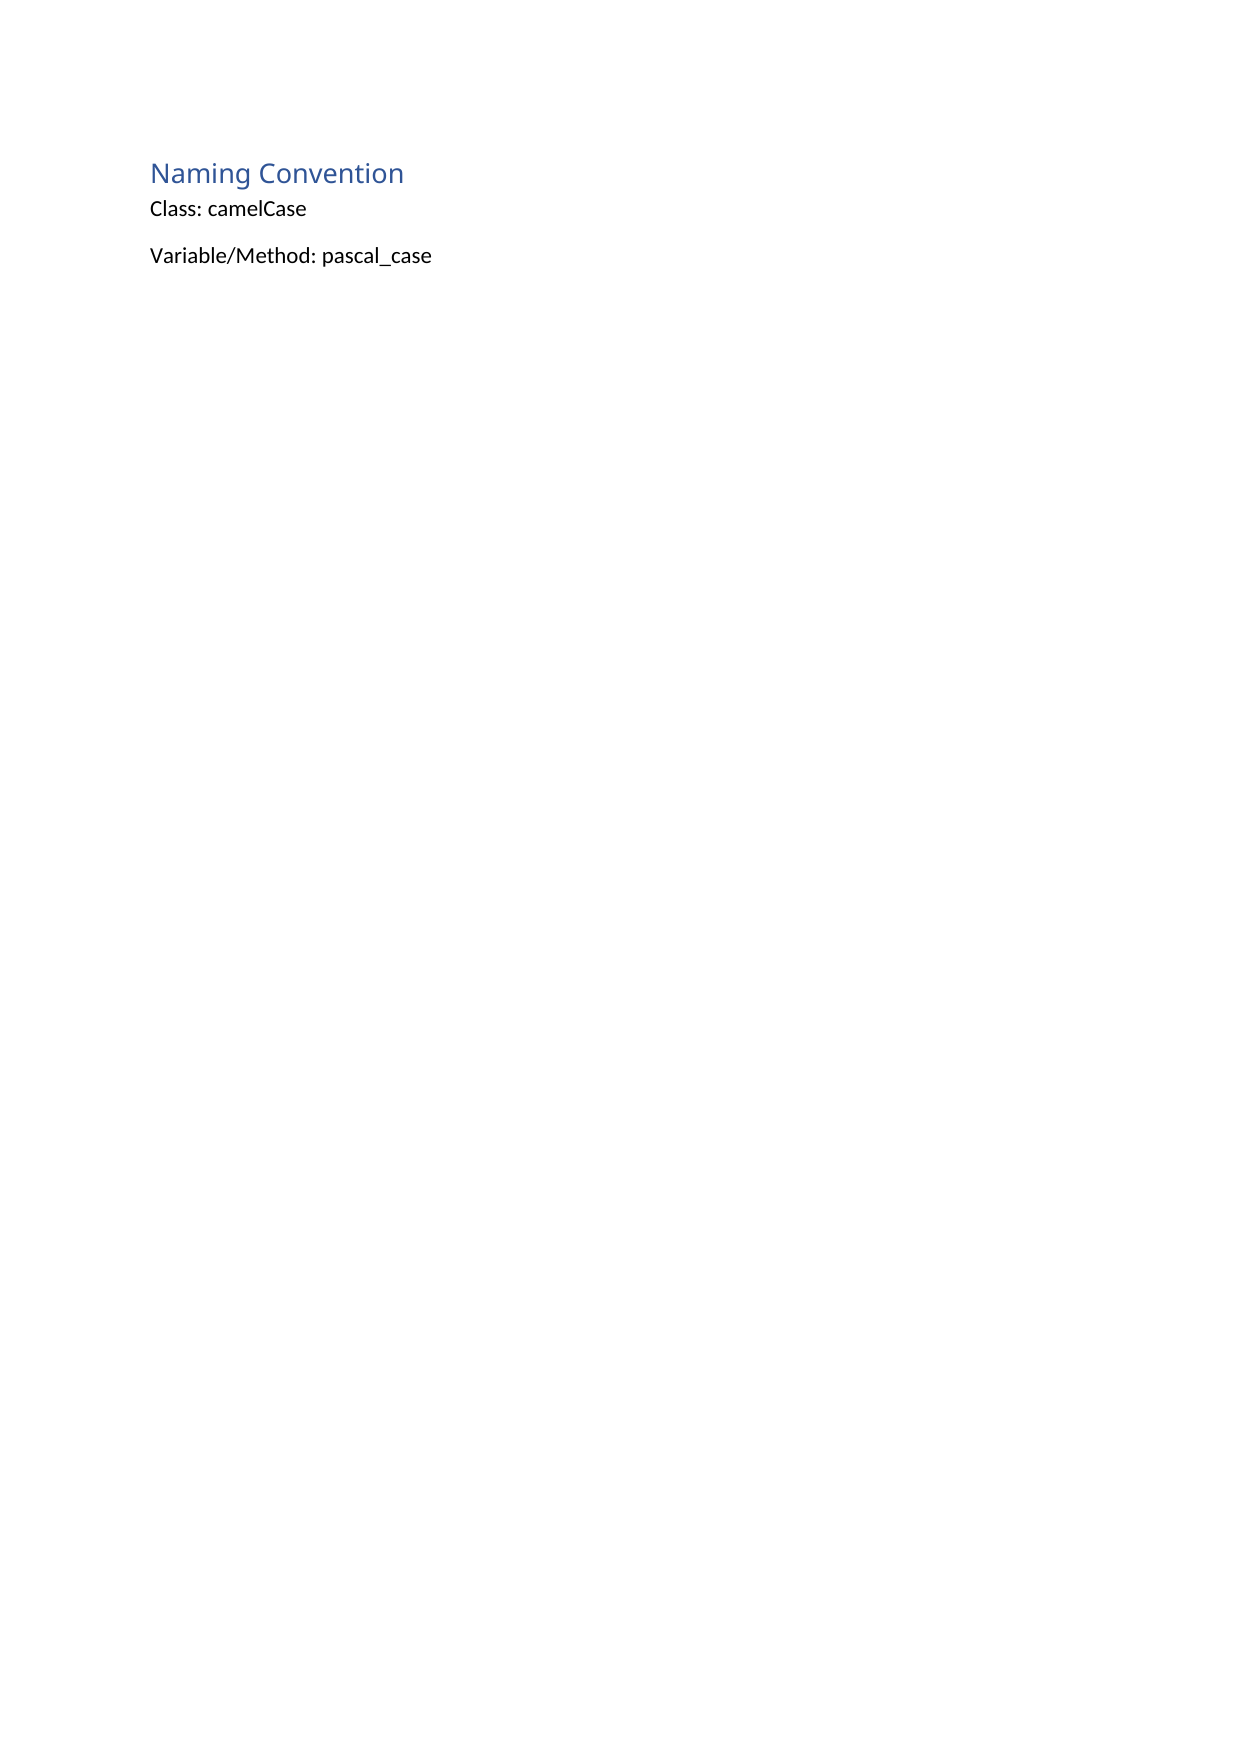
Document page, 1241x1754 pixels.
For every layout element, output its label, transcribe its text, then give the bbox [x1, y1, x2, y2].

text Variable/Method: pascal_case [150, 241, 1090, 269]
text Class: camelCase [150, 194, 1090, 222]
subtitle Naming Convention [150, 154, 1090, 191]
